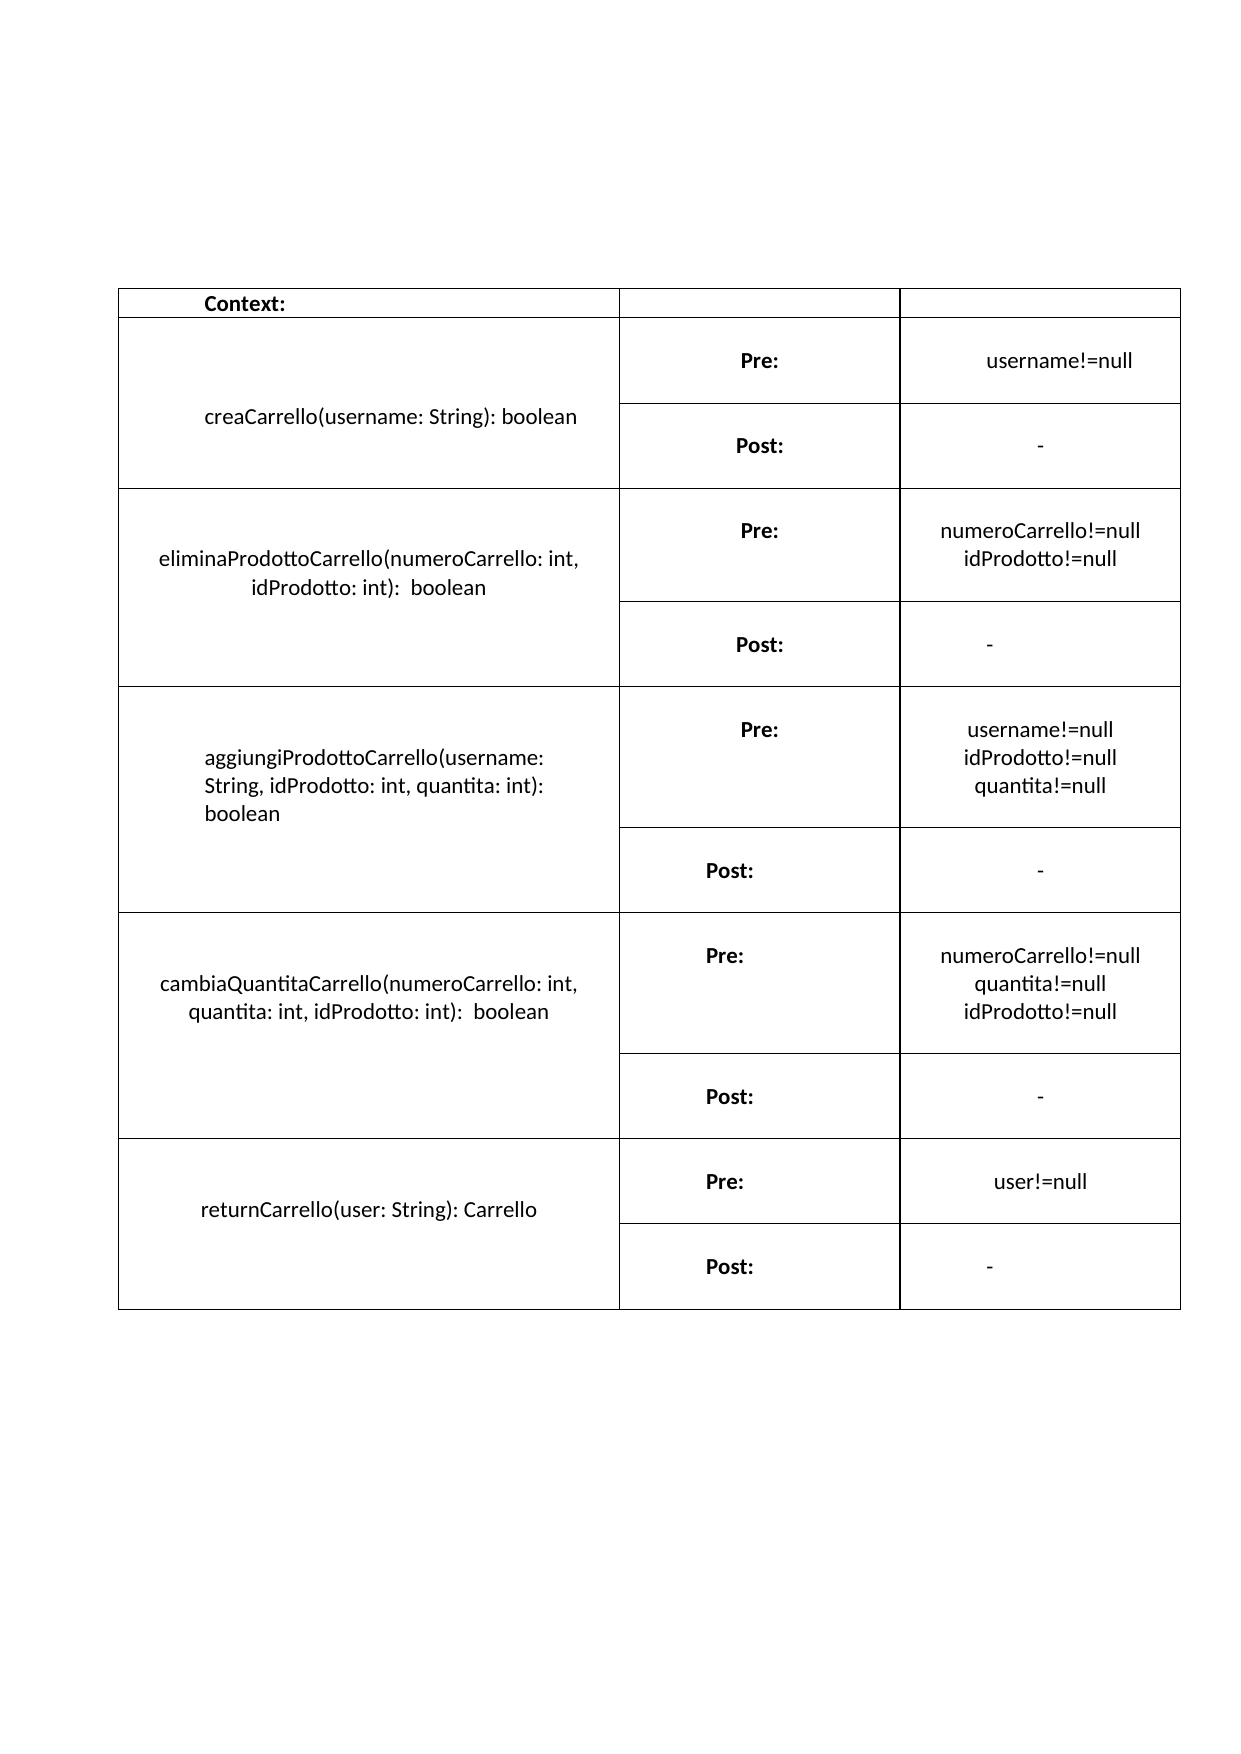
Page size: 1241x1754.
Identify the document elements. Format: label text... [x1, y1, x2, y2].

table_cell Pre: [620, 489, 899, 601]
table_cell username!=null idProdotto!=null quantita!=null [901, 687, 1180, 827]
table_cell Post: [620, 1224, 899, 1308]
table_cell Post: [620, 1054, 899, 1138]
table_cell - [901, 828, 1180, 912]
table_cell cambiaQuantitaCarrello​(numeroCarrello: int, quantita: int, idProdotto: int): boolean [119, 913, 619, 1138]
table_cell numeroCarrello!=null quantita!=null idProdotto!=null [901, 913, 1180, 1053]
table_cell eliminaProdottoCarrello​(numeroCarrello: int, idProdotto: int): boolean [119, 489, 619, 686]
table_header [901, 289, 1180, 317]
table_cell creaCarrello​(username: String): boolean [119, 318, 619, 487]
table_cell - [901, 1224, 1180, 1308]
table_header Context: [119, 289, 619, 317]
table_cell Pre: [620, 913, 899, 1053]
table_cell Post: [620, 828, 899, 912]
table_cell aggiungiProdottoCarrello​(username: String, idProdotto: int, quantita: int): boolean [119, 687, 619, 912]
table_cell returnCarrello​(user: String): Carrello [119, 1139, 619, 1308]
table_cell Pre: [620, 318, 899, 402]
table_cell Post: [620, 602, 899, 686]
table_cell - [901, 602, 1180, 686]
table_cell Pre: [620, 1139, 899, 1223]
table_cell - [901, 404, 1180, 487]
table_header [620, 289, 899, 317]
table_cell Pre: [620, 687, 899, 827]
table_cell user!=null [901, 1139, 1180, 1223]
table_cell numeroCarrello!=null idProdotto!=null [901, 489, 1180, 601]
table_cell username!=null [901, 318, 1180, 402]
table_cell Post: [620, 404, 899, 487]
table_cell - [901, 1054, 1180, 1138]
